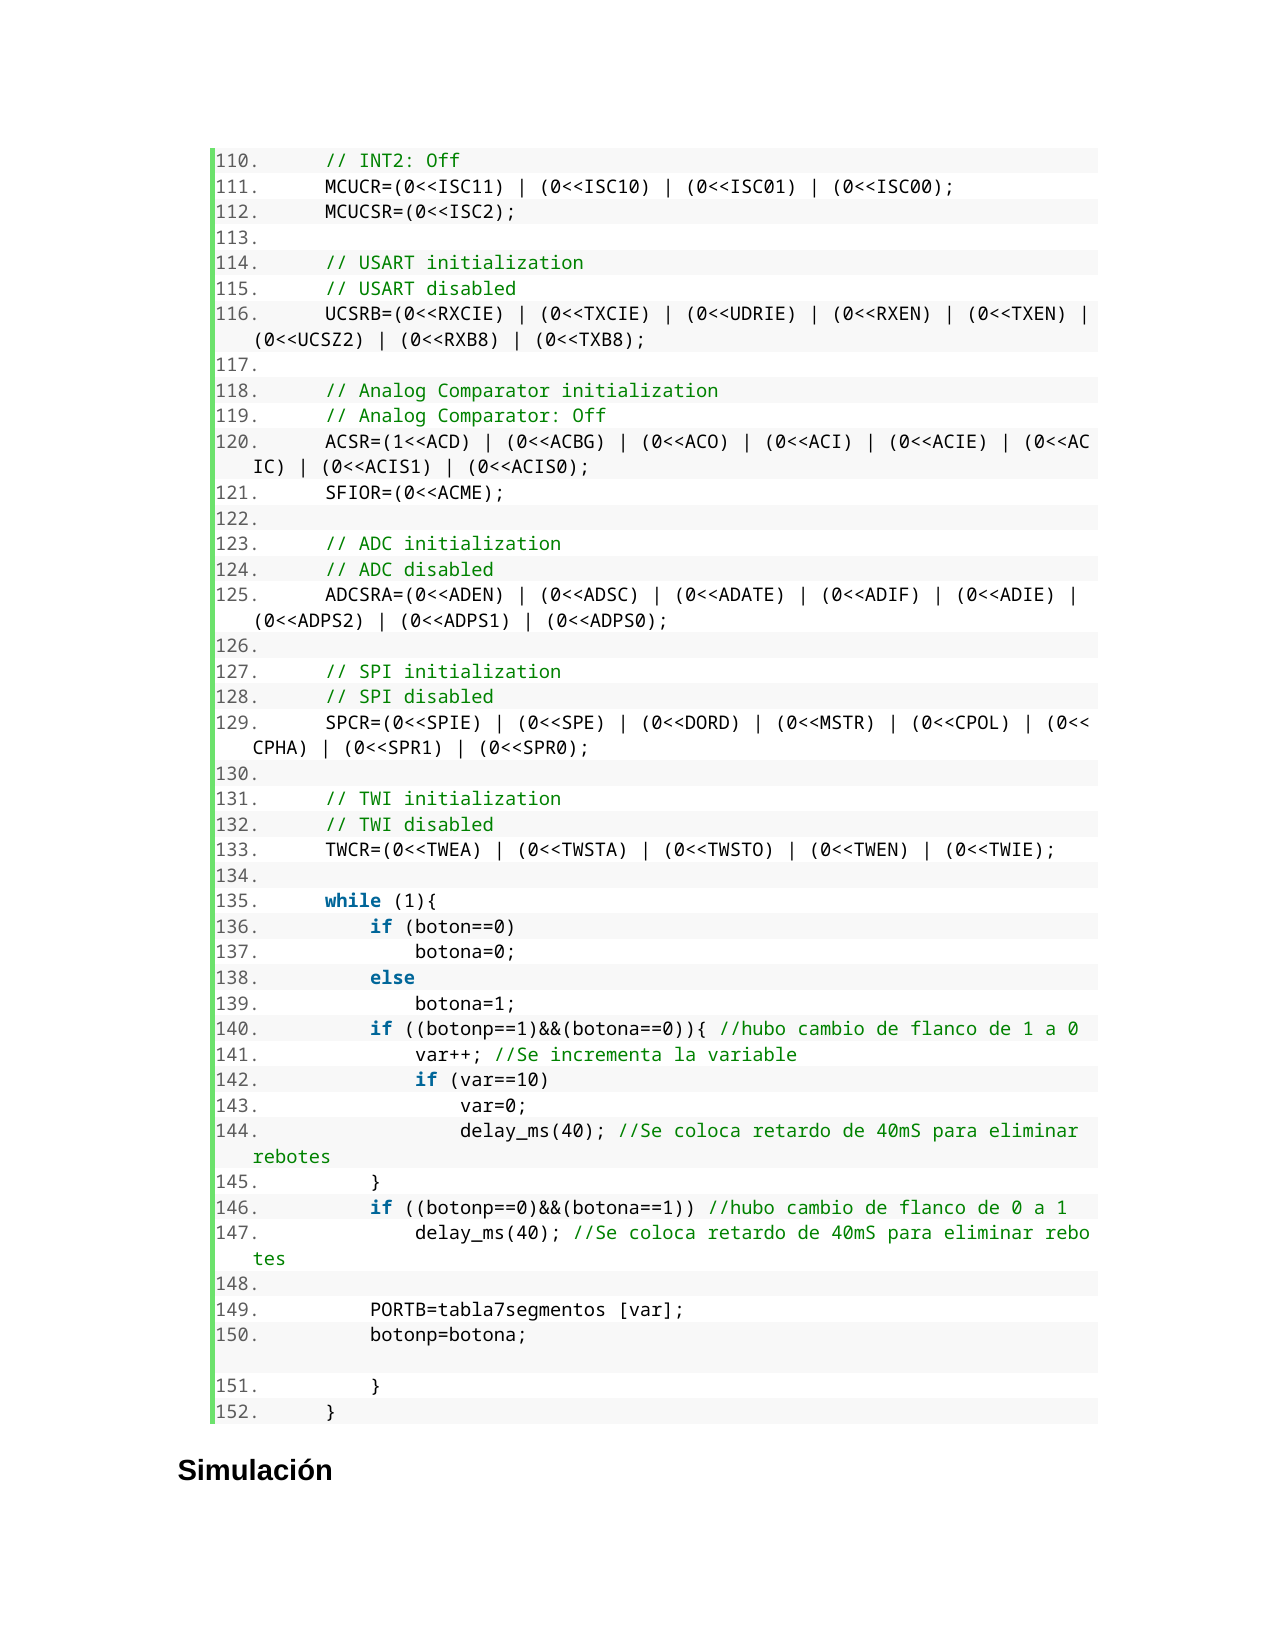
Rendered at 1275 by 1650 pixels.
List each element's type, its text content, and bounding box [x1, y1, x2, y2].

list // Analog Comparator: Off [215, 403, 1098, 428]
list // ADC initialization [215, 530, 1098, 556]
list botona=0; [215, 939, 1098, 964]
list // ADC disabled [215, 556, 1098, 581]
list // INT2: Off [215, 148, 1098, 173]
list if ((botonp==0)&&(botona==1)) //hubo cambio de flanco de 0 a 1 [215, 1194, 1098, 1219]
list while (1){ [215, 888, 1098, 913]
list } [215, 1373, 1098, 1398]
list // SPI initialization [215, 658, 1098, 683]
list // Analog Comparator initialization [215, 377, 1098, 403]
list // USART initialization [215, 250, 1098, 275]
list } [215, 1168, 1098, 1194]
list botonp=botona; [215, 1322, 1098, 1373]
list ACSR=(1<<ACD) | (0<<ACBG) | (0<<ACO) | (0<<ACI) | (0<<ACIE) | (0<<ACIC) | (0<<ACIS1) | (0<<ACIS0); [215, 428, 1098, 479]
list MCUCSR=(0<<ISC2); [215, 199, 1098, 224]
list if ((botonp==1)&&(botona==0)){ //hubo cambio de flanco de 1 a 0 [215, 1015, 1098, 1041]
list TWCR=(0<<TWEA) | (0<<TWSTA) | (0<<TWSTO) | (0<<TWEN) | (0<<TWIE); [215, 837, 1098, 862]
list SPCR=(0<<SPIE) | (0<<SPE) | (0<<DORD) | (0<<MSTR) | (0<<CPOL) | (0<<CPHA) | (0<<SPR1) | (0<<SPR0); [215, 709, 1098, 760]
list // TWI disabled [215, 811, 1098, 837]
list if (var==10) [215, 1066, 1098, 1092]
list var=0; [215, 1092, 1098, 1117]
list delay_ms(40); //Se coloca retardo de 40mS para eliminar rebotes [215, 1117, 1098, 1168]
list SFIOR=(0<<ACME); [215, 479, 1098, 505]
list } [215, 1398, 1098, 1424]
list UCSRB=(0<<RXCIE) | (0<<TXCIE) | (0<<UDRIE) | (0<<RXEN) | (0<<TXEN) | (0<<UCSZ2) | (0<<RXB8) | (0<<TXB8); [215, 301, 1098, 352]
list // TWI initialization [215, 786, 1098, 811]
list delay_ms(40); //Se coloca retardo de 40mS para eliminar rebotes [215, 1219, 1098, 1271]
list // USART disabled [215, 275, 1098, 301]
list if (boton==0) [215, 913, 1098, 939]
list MCUCR=(0<<ISC11) | (0<<ISC10) | (0<<ISC01) | (0<<ISC00); [215, 173, 1098, 199]
list ADCSRA=(0<<ADEN) | (0<<ADSC) | (0<<ADATE) | (0<<ADIF) | (0<<ADIE) | (0<<ADPS2) | (0<<ADPS1) | (0<<ADPS0); [215, 581, 1098, 632]
list else [215, 964, 1098, 990]
list botona=1; [215, 990, 1098, 1015]
list // SPI disabled [215, 683, 1098, 709]
text Simulación [177, 1453, 1098, 1486]
list PORTB=tabla7segmentos [var]; [215, 1296, 1098, 1322]
list var++; //Se incrementa la variable [215, 1041, 1098, 1066]
